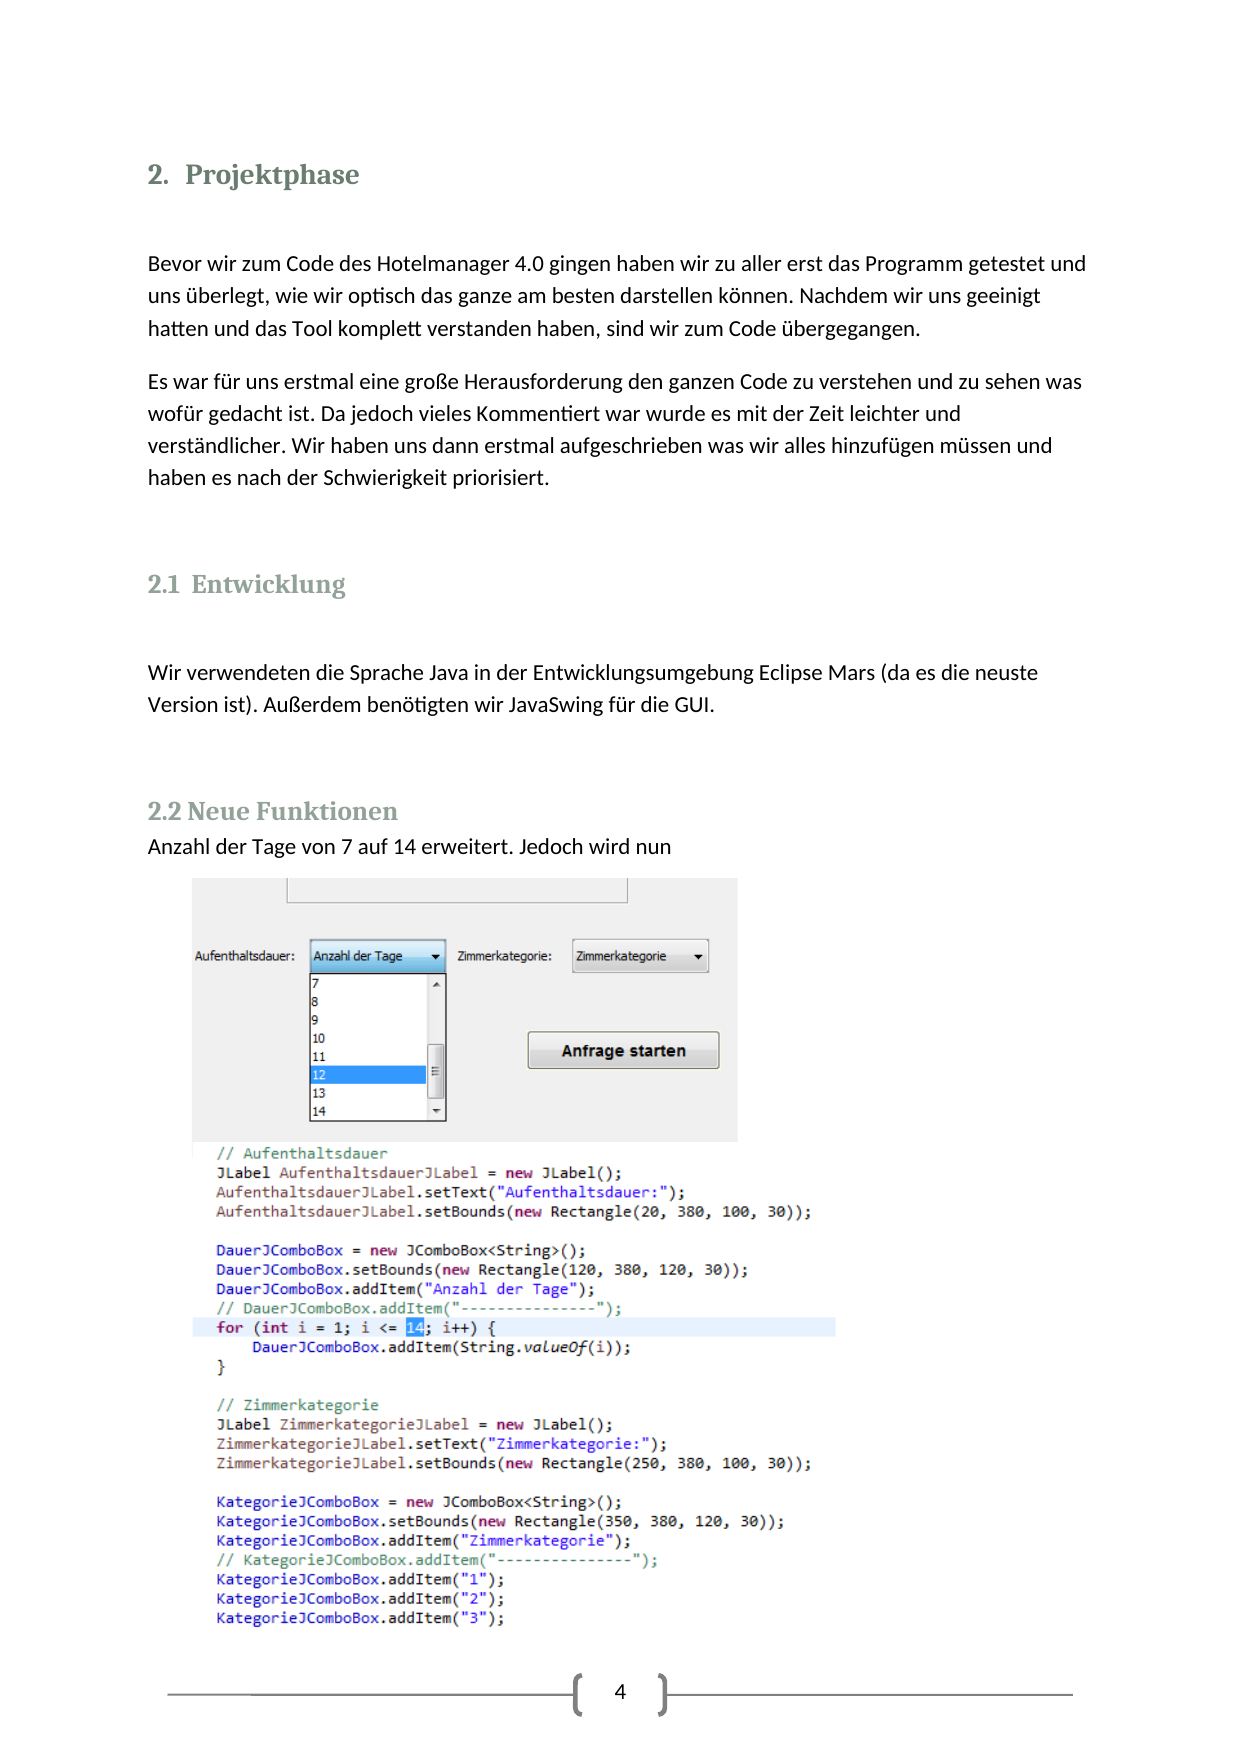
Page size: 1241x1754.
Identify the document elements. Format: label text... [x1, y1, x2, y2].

text Es war für uns erstmal eine große Herausforderung den ganzen Code zu verstehen und zu sehen was wofür gedacht ist. Da jedoch vieles Kommentiert war wurde es mit der Zeit leichter und verständlicher. Wir haben uns dann erstmal aufgeschrieben was wir alles hinzufügen müssen und haben es nach der Schwierigkeit priorisiert. [148, 367, 1093, 491]
text Wir verwendeten die Sprache Java in der Entwicklungsumgebung Eclipse Mars (da es die neuste Version ist). Außerdem benötigten wir JavaSwing für die GUI. [148, 658, 1093, 718]
subtitle Entwicklung [148, 569, 1093, 601]
text Anzahl der Tage von 7 auf 14 erweitert. Jedoch wird nun [148, 832, 1093, 860]
subtitle 2.2 Neue Funktionen [148, 796, 1093, 827]
picture [191, 878, 836, 1646]
subtitle Projektphase [148, 158, 1093, 191]
text Bevor wir zum Code des Hotelmanager 4.0 gingen haben wir zu aller erst das Programm getestet und uns überlegt, wie wir optisch das ganze am besten darstellen können. Nachdem wir uns geeinigt hatten und das Tool komplett verstanden haben, sind wir zum Code übergegangen. [148, 249, 1093, 342]
